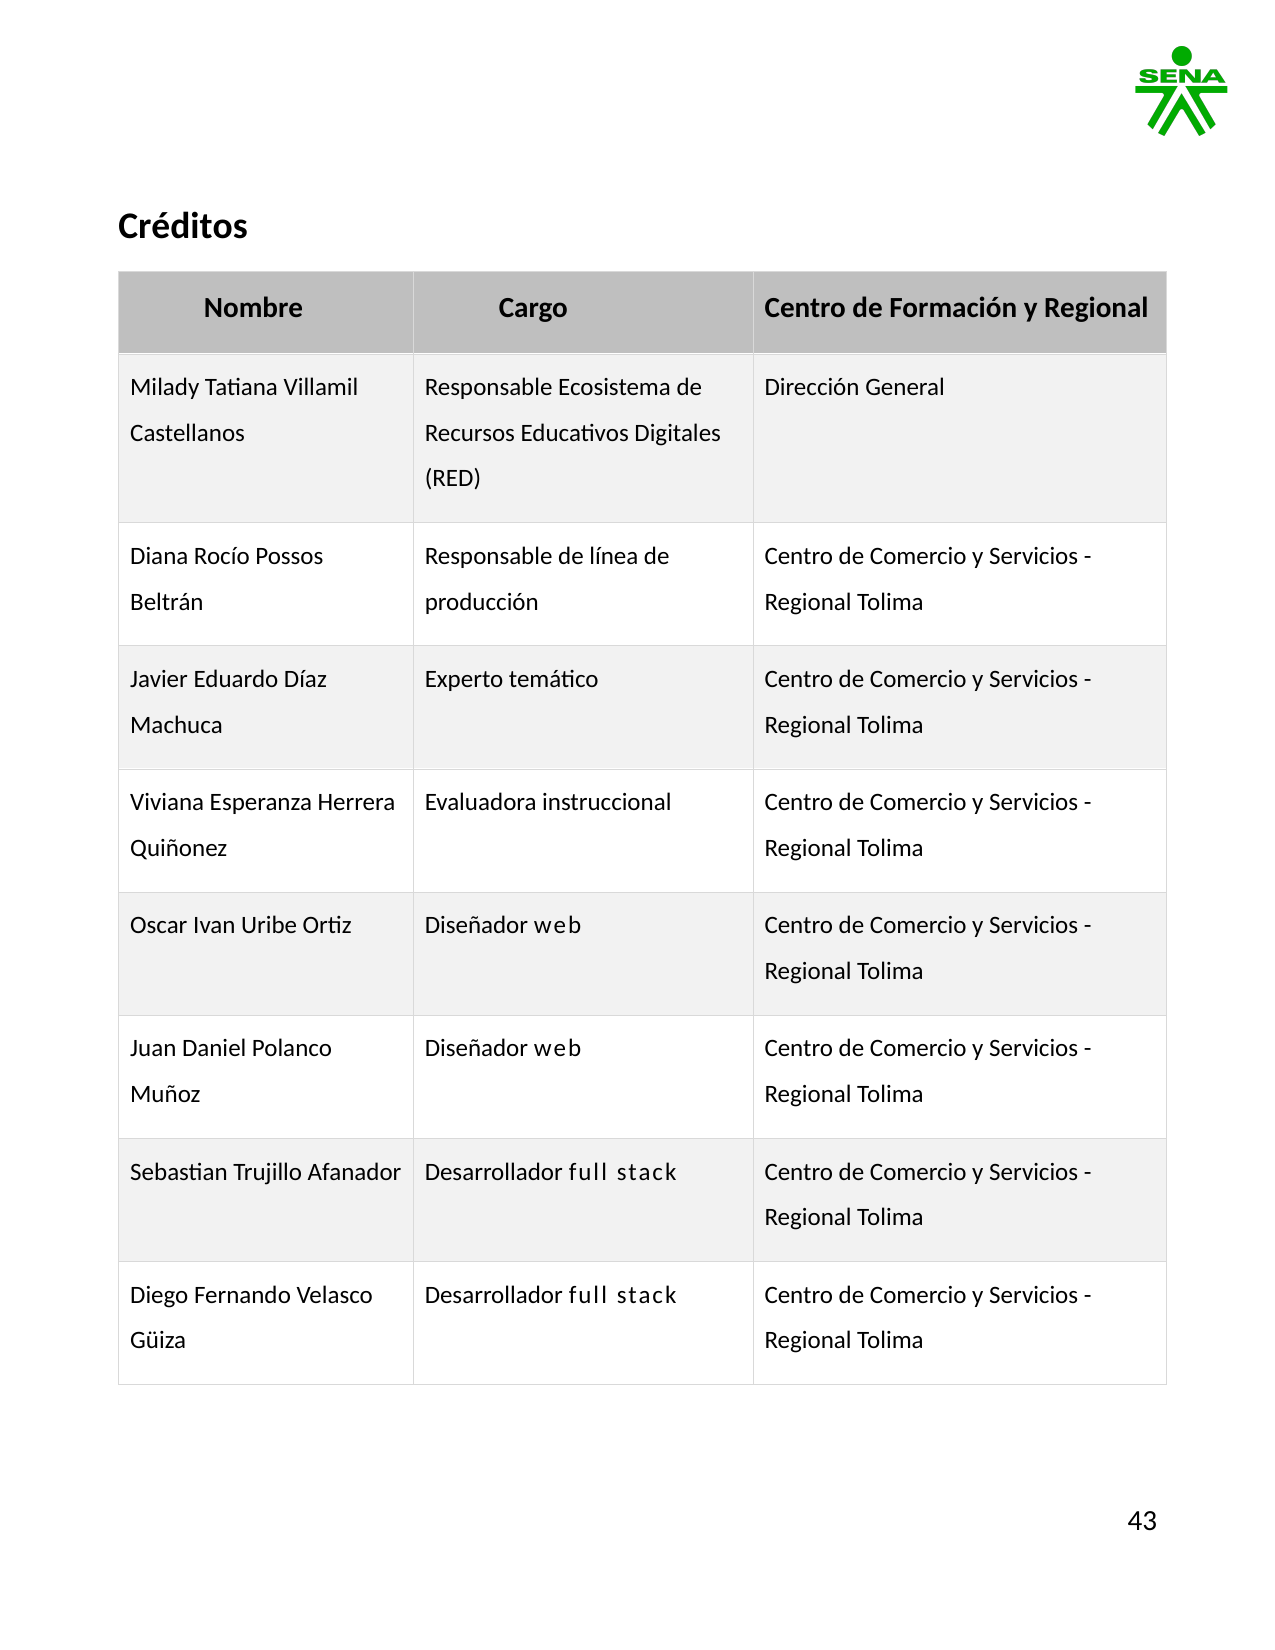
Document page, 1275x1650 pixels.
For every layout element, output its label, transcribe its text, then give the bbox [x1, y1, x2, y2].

table_cell Desarrollador full stack [414, 1262, 753, 1384]
table_header Cargo [414, 272, 753, 353]
table_cell Centro de Comercio y Servicios - Regional Tolima [754, 1262, 1166, 1384]
table_cell Milady Tatiana Villamil Castellanos [119, 355, 413, 522]
table_cell Centro de Comercio y Servicios - Regional Tolima [754, 893, 1166, 1015]
table_cell Desarrollador full stack [414, 1139, 753, 1261]
table_cell Centro de Comercio y Servicios - Regional Tolima [754, 1139, 1166, 1261]
table_cell Responsable Ecosistema de Recursos Educativos Digitales (RED) [414, 355, 753, 522]
table_cell Centro de Comercio y Servicios - Regional Tolima [754, 523, 1166, 645]
table_cell Diana Rocío Possos Beltrán [119, 523, 413, 645]
table_cell Dirección General [754, 355, 1166, 522]
table_header Nombre [119, 272, 413, 353]
table_cell Juan Daniel Polanco Muñoz [119, 1016, 413, 1138]
table_cell Diseñador web [414, 893, 753, 1015]
table_cell Evaluadora instruccional [414, 770, 753, 892]
table_cell Sebastian Trujillo Afanador [119, 1139, 413, 1261]
table_cell Viviana Esperanza Herrera Quiñonez [119, 770, 413, 892]
table_cell Responsable de línea de producción [414, 523, 753, 645]
table_header Centro de Formación y Regional [754, 272, 1166, 353]
table_cell Centro de Comercio y Servicios - Regional Tolima [754, 646, 1166, 768]
table_cell Centro de Comercio y Servicios - Regional Tolima [754, 1016, 1166, 1138]
table_cell Oscar Ivan Uribe Ortiz [119, 893, 413, 1015]
text Créditos [118, 202, 1157, 248]
table_cell Javier Eduardo Díaz Machuca [119, 646, 413, 768]
picture [1135, 46, 1228, 136]
table_cell Diseñador web [414, 1016, 753, 1138]
table_cell Experto temático [414, 646, 753, 768]
table_cell Diego Fernando Velasco Güiza [119, 1262, 413, 1384]
table_cell Centro de Comercio y Servicios - Regional Tolima [754, 770, 1166, 892]
